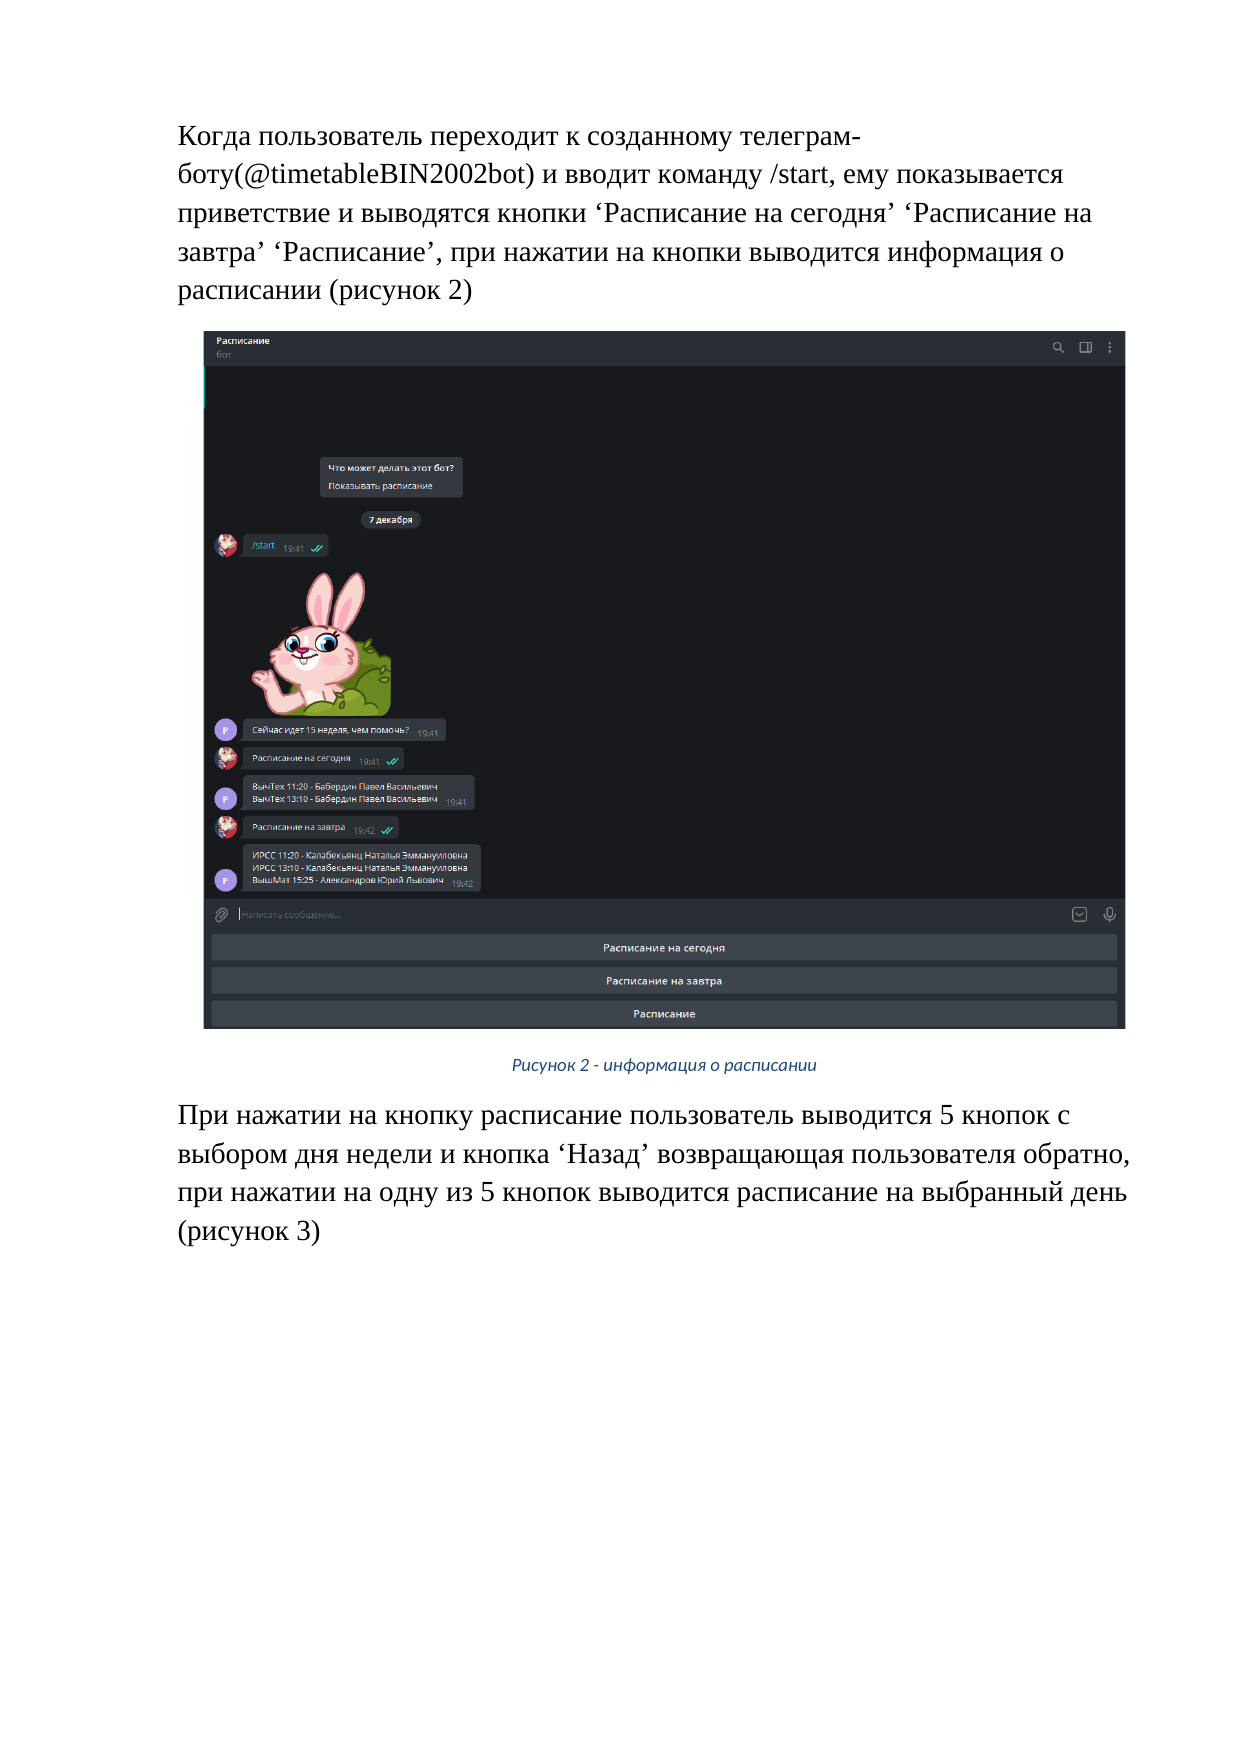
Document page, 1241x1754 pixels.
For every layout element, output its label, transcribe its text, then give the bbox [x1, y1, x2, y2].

text При нажатии на кнопку расписание пользователь выводится 5 кнопок с выбором дня недели и кнопка ‘Назад’ возвращающая пользователя обратно, при нажатии на одну из 5 кнопок выводится расписание на выбранный день (рисунок 3) [177, 1097, 1152, 1246]
text Когда пользователь переходит к созданному телеграм-боту(@timetableBIN2002bot) и вводит команду /start, ему показывается приветствие и выводятся кнопки ‘Расписание на сегодня’ ‘Расписание на завтра’ ‘Расписание’, при нажатии на кнопки выводится информация о расписании (рисунок 2) [177, 118, 1152, 306]
text Рисунок 2 - информация о расписании [177, 1053, 1152, 1076]
picture [203, 331, 1126, 1029]
